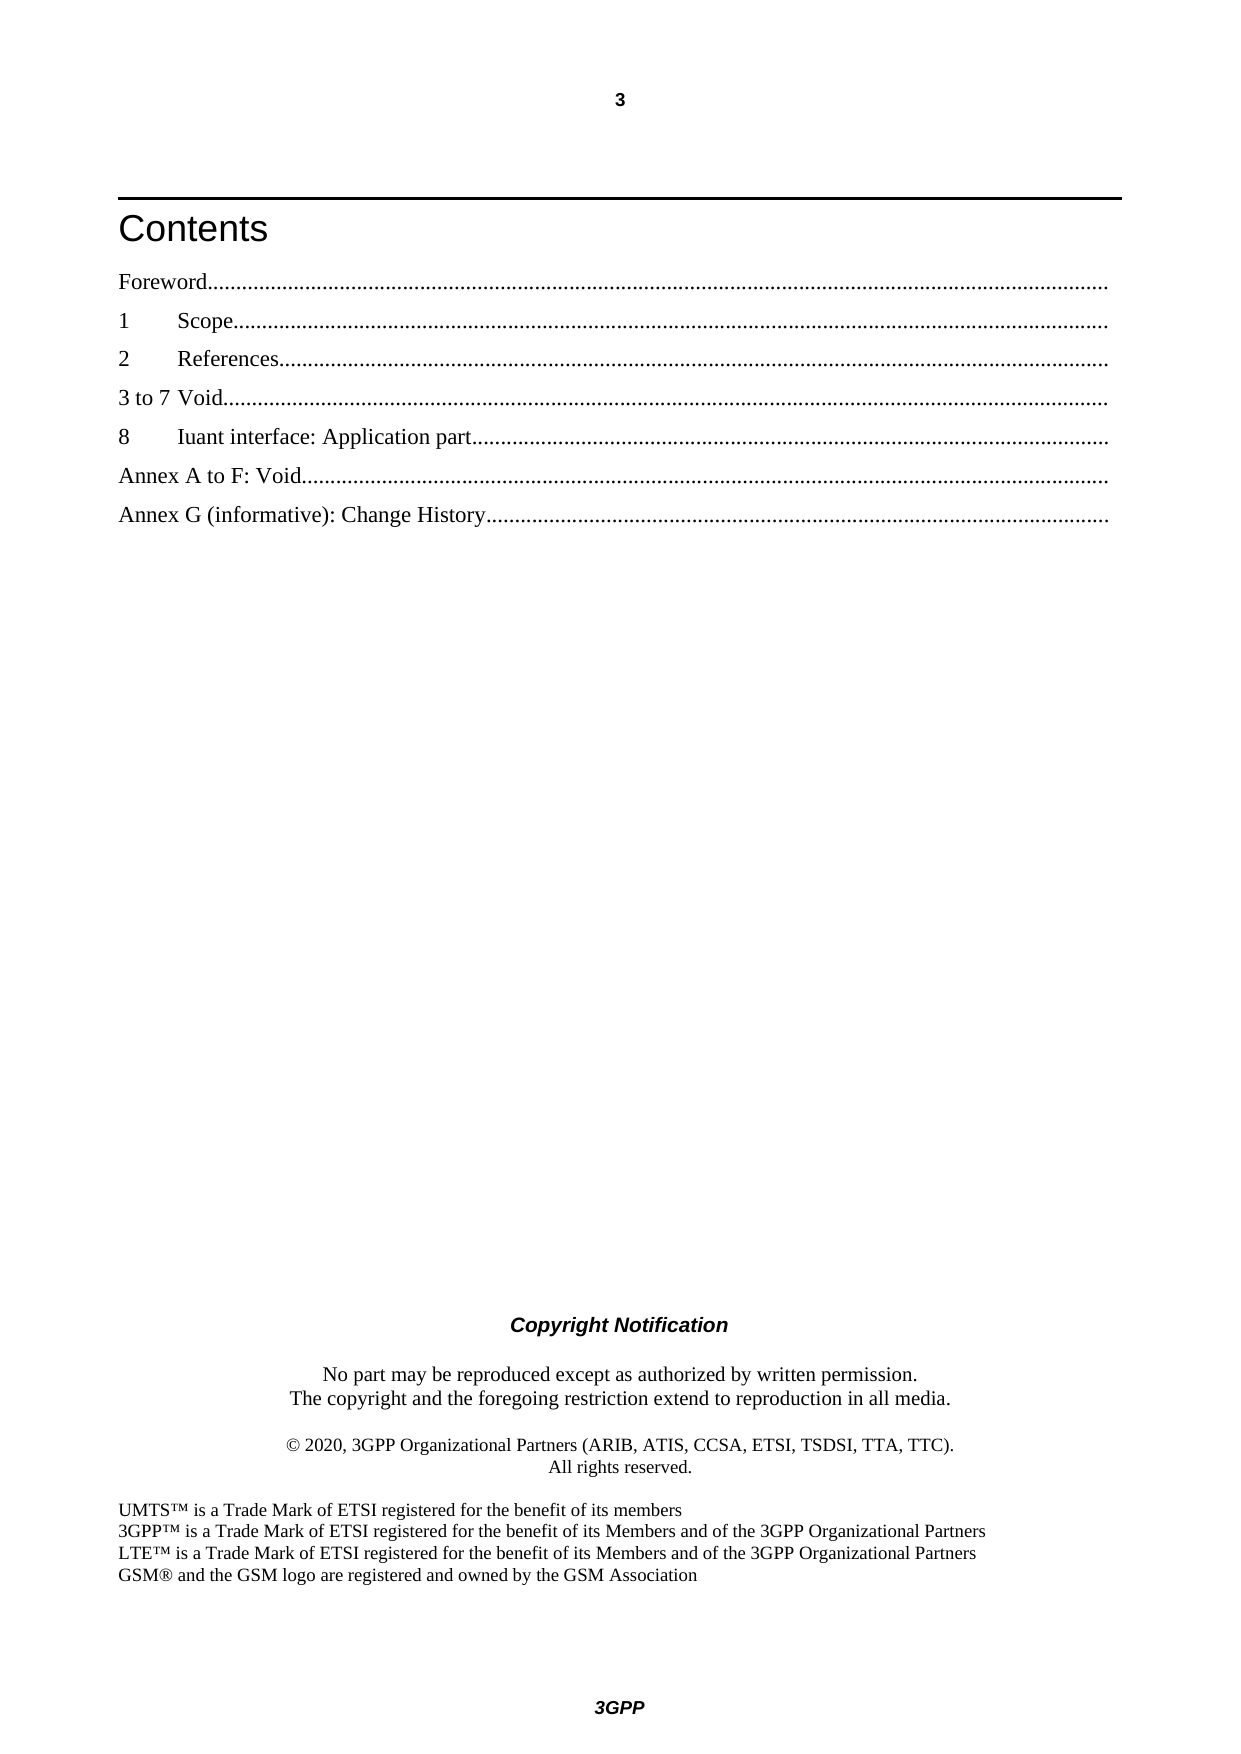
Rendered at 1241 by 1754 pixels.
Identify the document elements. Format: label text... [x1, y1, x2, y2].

text Contents [118, 200, 1122, 249]
